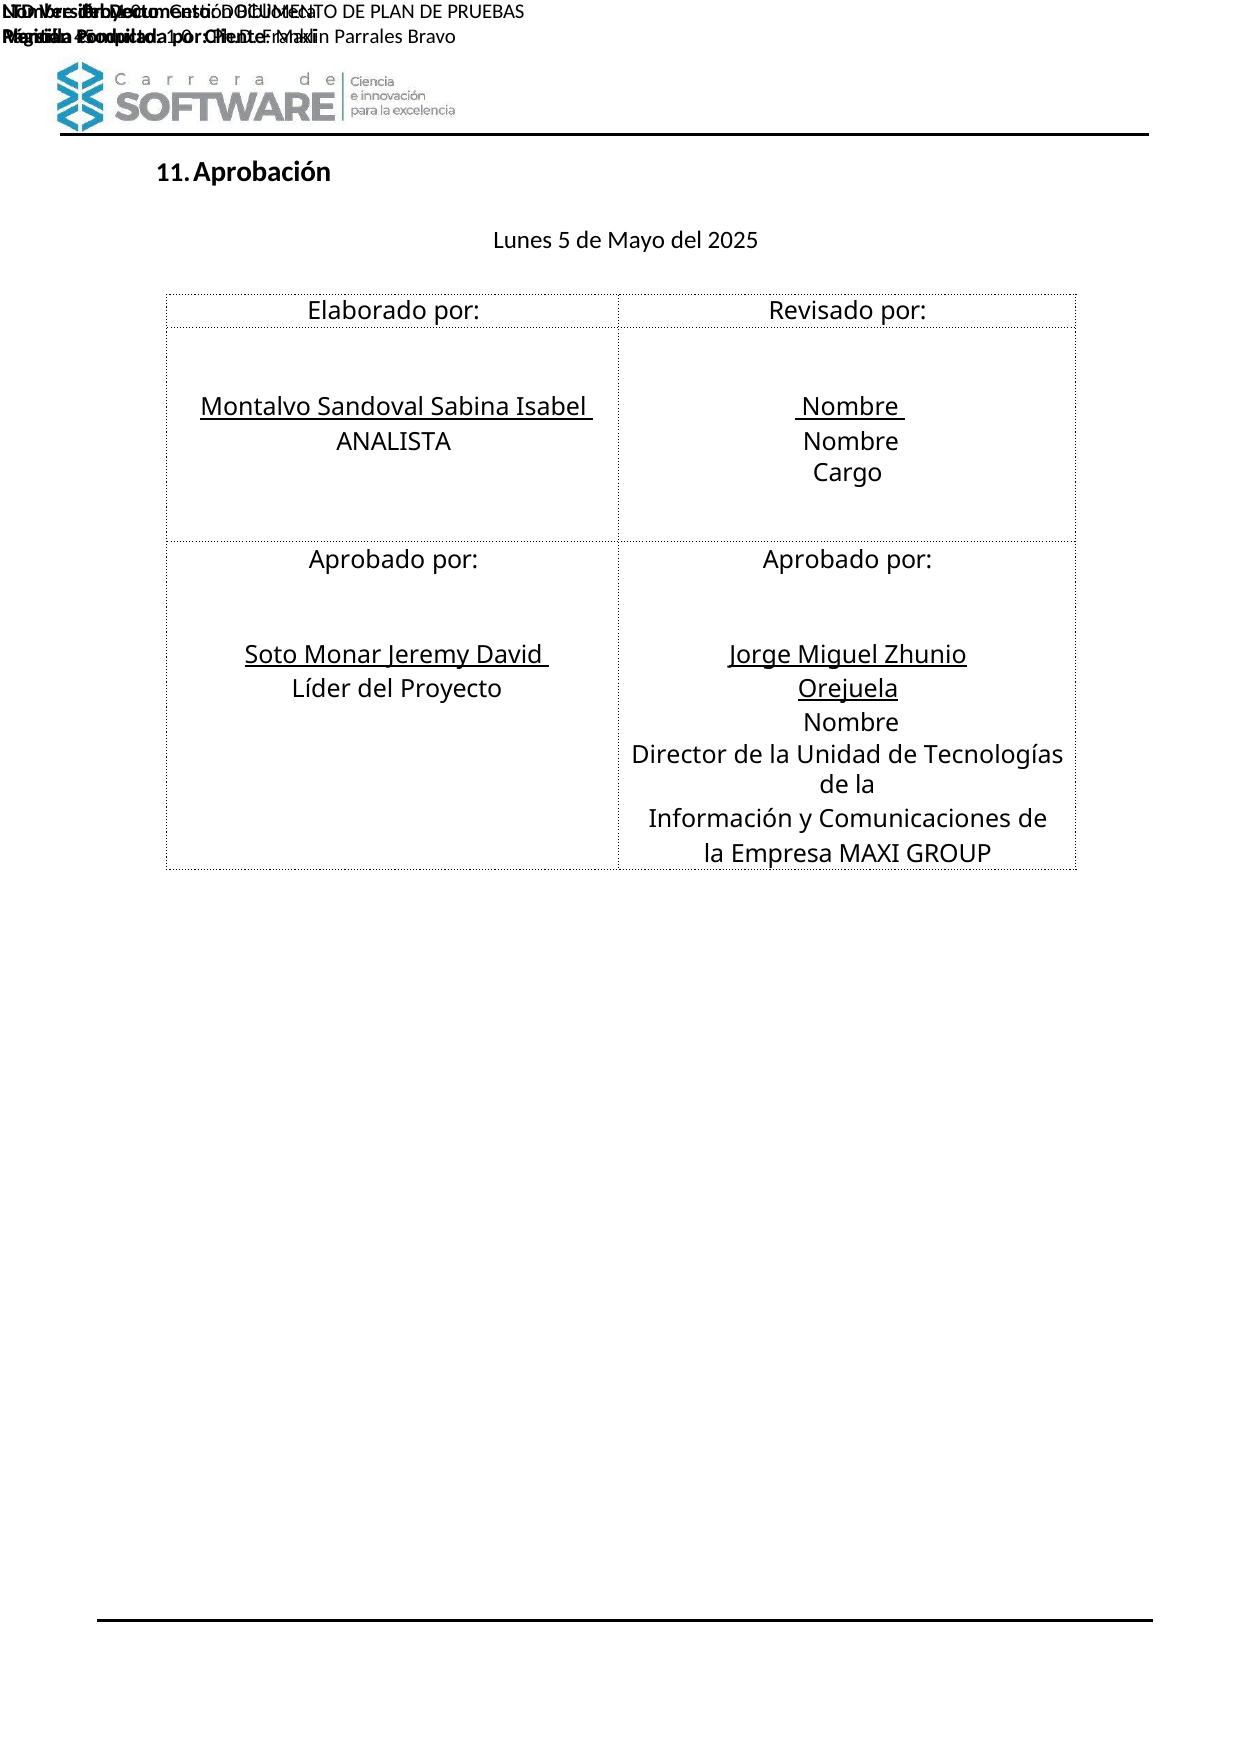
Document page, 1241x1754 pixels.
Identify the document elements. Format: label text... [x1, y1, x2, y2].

table_cell Nombre Nombre Cargo [619, 327, 1076, 541]
table_header Revisado por: [619, 294, 1076, 327]
picture [46, 57, 456, 136]
table_cell Montalvo Sandoval Sabina Isabel ANALISTA [167, 327, 619, 541]
table_cell Aprobado por: Soto Monar Jeremy David Líder del Proyecto [167, 541, 619, 869]
subtitle Aprobación [156, 153, 1166, 188]
table_cell Aprobado por: Jorge Miguel Zhunio Orejuela Nombre Director de la Unidad de Tecnologías de la Información y Comunicaciones de la Empresa MAXI GROUP [619, 541, 1076, 869]
table_header Elaborado por: [167, 294, 619, 327]
text Lunes 5 de Mayo del 2025 [100, 224, 1151, 254]
